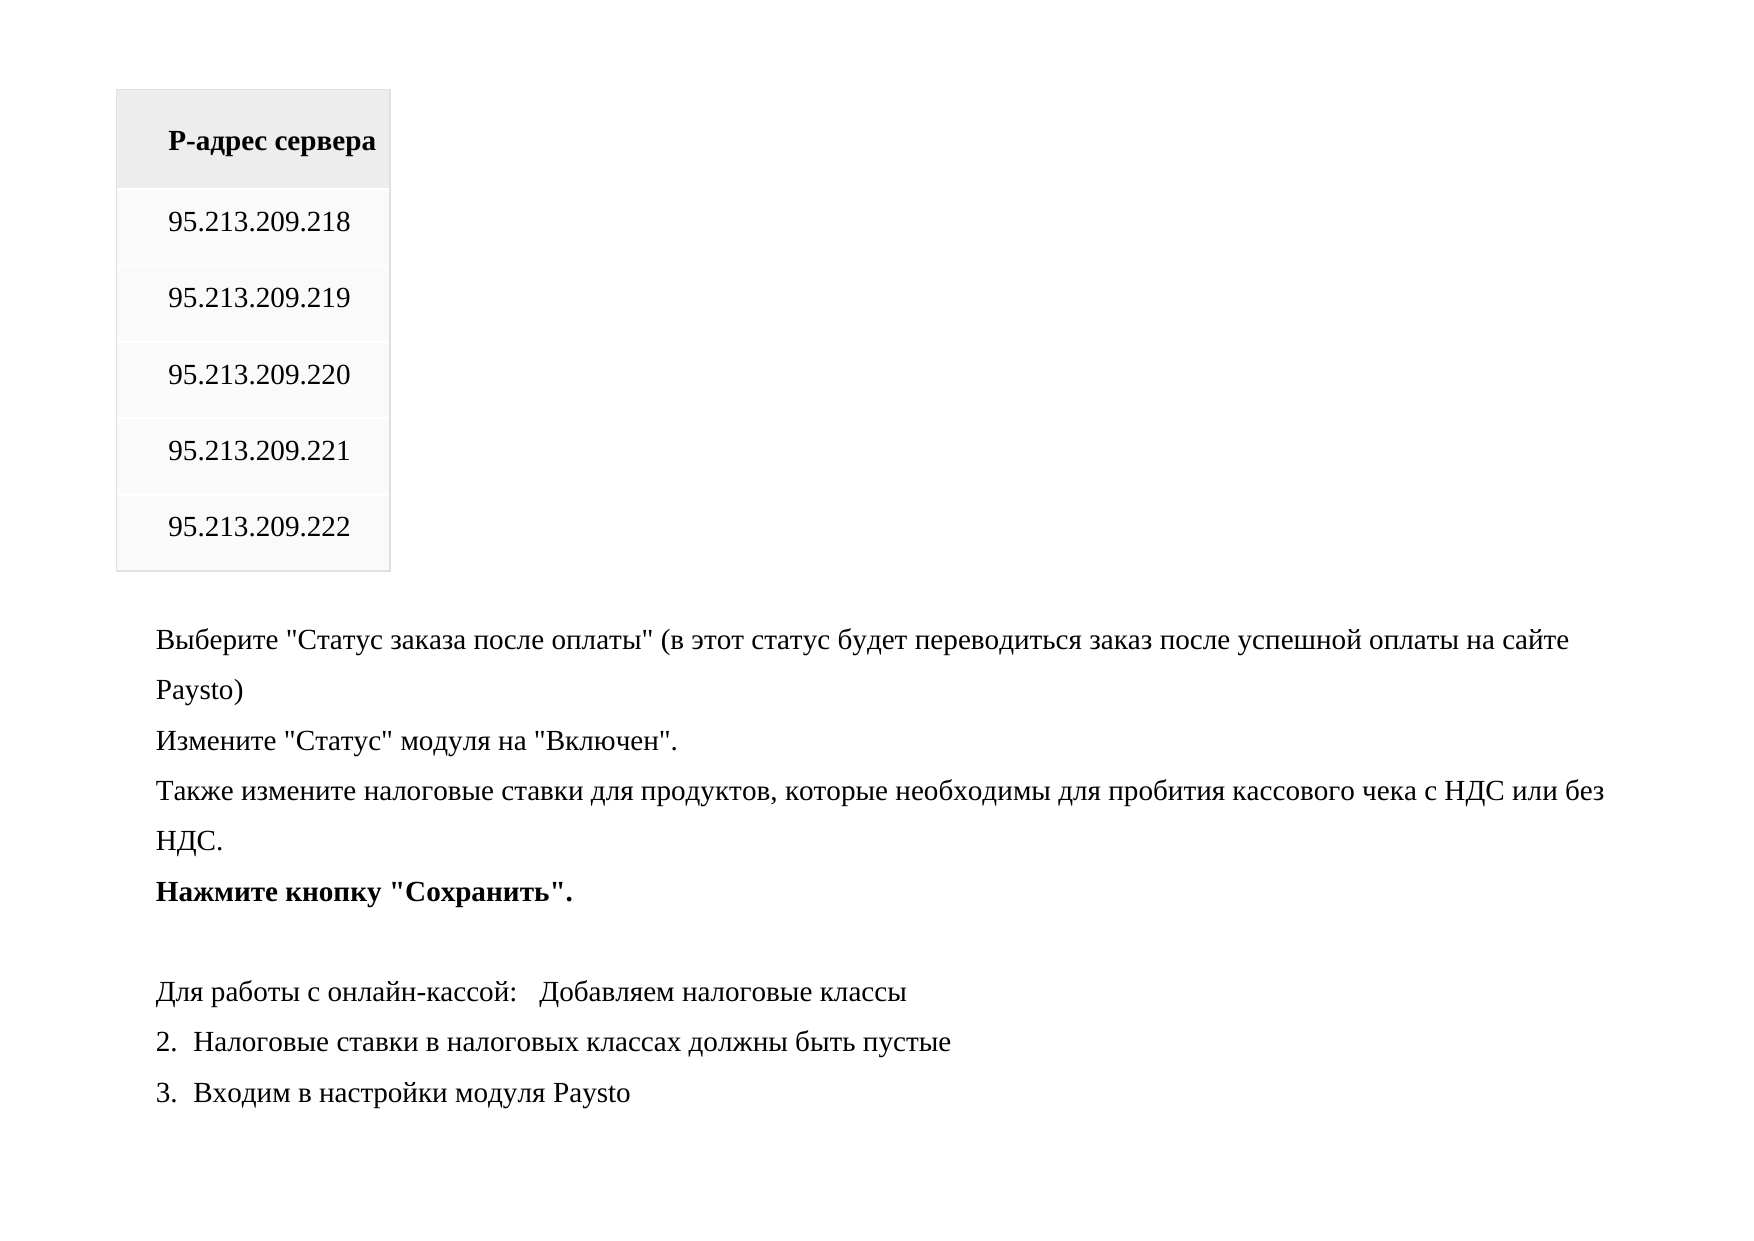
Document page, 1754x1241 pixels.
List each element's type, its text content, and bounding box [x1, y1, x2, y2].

list Налоговые ставки в налоговых классах должны быть пустые [156, 1024, 1636, 1058]
text Для работы с онлайн-кассой: Добавляем налоговые классы [156, 974, 1636, 1008]
text Нажмите кнопку "Сохранить". [118, 874, 1636, 907]
table_cell 95.213.209.222 [117, 496, 389, 570]
table_cell 95.213.209.218 [117, 190, 389, 265]
table_cell 95.213.209.220 [117, 343, 389, 417]
text Выберите "Статус заказа после оплаты" (в этот статус будет переводиться заказ после успешной оплаты на сайте Paysto) [156, 622, 1636, 706]
list Входим в настройки модуля Paysto [156, 1075, 1636, 1108]
text Также измените налоговые ставки для продуктов, которые необходимы для пробития кассового чека с НДС или без НДС. [156, 773, 1636, 857]
table_header P-адрес сервера [117, 90, 389, 188]
table_cell 95.213.209.221 [117, 419, 389, 494]
text Измените "Статус" модуля на "Включен". [156, 723, 1636, 756]
table_cell 95.213.209.219 [117, 266, 389, 341]
